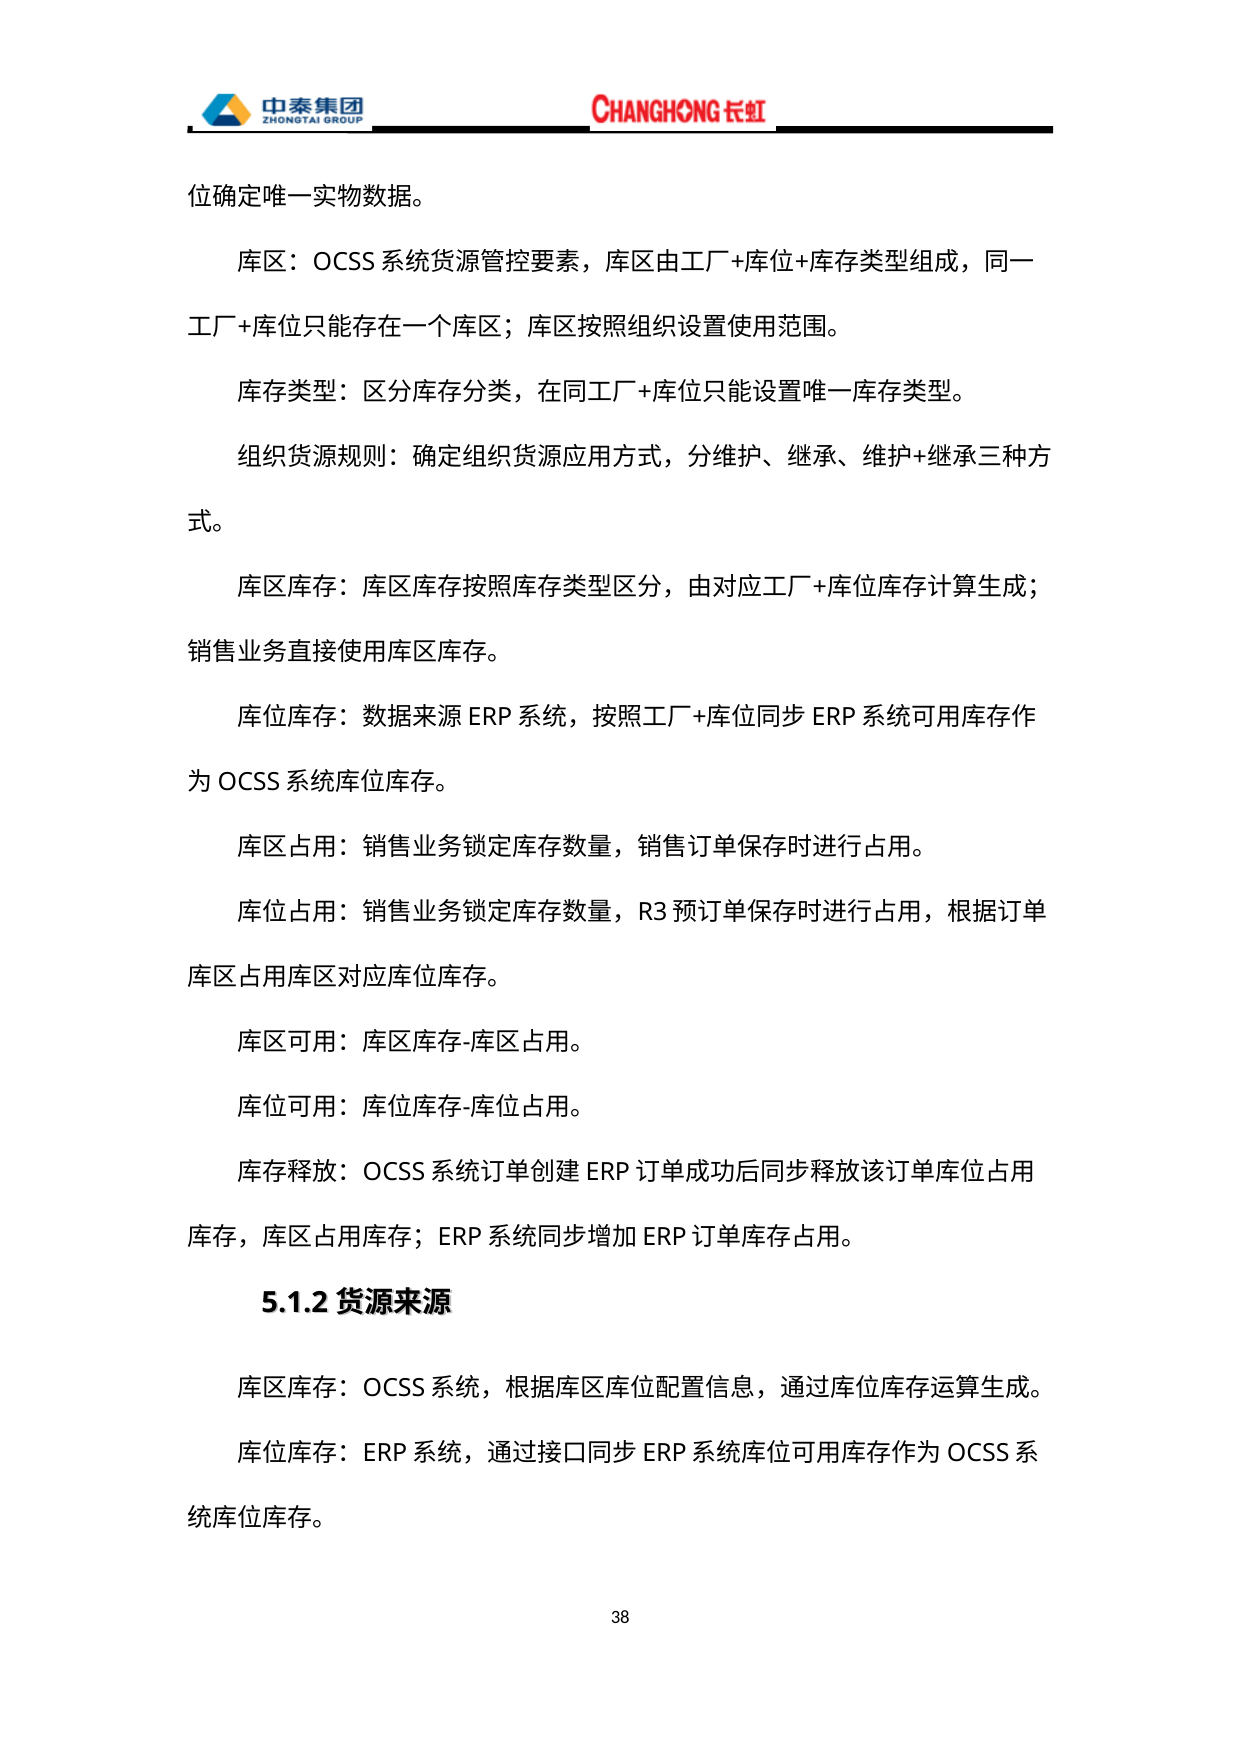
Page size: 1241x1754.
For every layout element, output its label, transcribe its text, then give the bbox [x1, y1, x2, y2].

text 库位占用：销售业务锁定库存数量，R3预订单保存时进行占用，根据订单库区占用库区对应库位库存。 [187, 877, 1053, 1007]
text 库区占用：销售业务锁定库存数量，销售订单保存时进行占用。 [187, 812, 1053, 877]
picture [589, 88, 776, 131]
text 库位：ERP系统销售管控要素，数据与ERP系统保持一致；通过工厂+库位确定唯一实物数据。 [187, 162, 1053, 227]
text 库存类型：区分库存分类，在同工厂+库位只能设置唯一库存类型。 [187, 357, 1053, 422]
text 库位库存：数据来源ERP系统，按照工厂+库位同步ERP系统可用库存作为OCSS系统库位库存。 [187, 682, 1053, 812]
text 组织货源规则：确定组织货源应用方式，分维护、继承、维护+继承三种方式。 [187, 422, 1053, 552]
text 库区可用：库区库存-库区占用。 [187, 1007, 1053, 1072]
text 库位库存：ERP系统，通过接口同步ERP系统库位可用库存作为OCSS系统库位库存。 [187, 1418, 1053, 1548]
text 库存释放：OCSS系统订单创建ERP订单成功后同步释放该订单库位占用库存，库区占用库存；ERP系统同步增加ERP订单库存占用。 [187, 1137, 1053, 1267]
text 库区：OCSS系统货源管控要素，库区由工厂+库位+库存类型组成，同一工厂+库位只能存在一个库区；库区按照组织设置使用范围。 [187, 227, 1053, 357]
text 库区库存：OCSS系统，根据库区库位配置信息，通过库位库存运算生成。 [187, 1353, 1053, 1418]
subtitle 货源来源 [261, 1267, 1053, 1332]
text 库位可用：库位库存-库位占用。 [187, 1072, 1053, 1137]
picture [192, 91, 373, 131]
text 库区库存：库区库存按照库存类型区分，由对应工厂+库位库存计算生成；销售业务直接使用库区库存。 [187, 552, 1053, 682]
